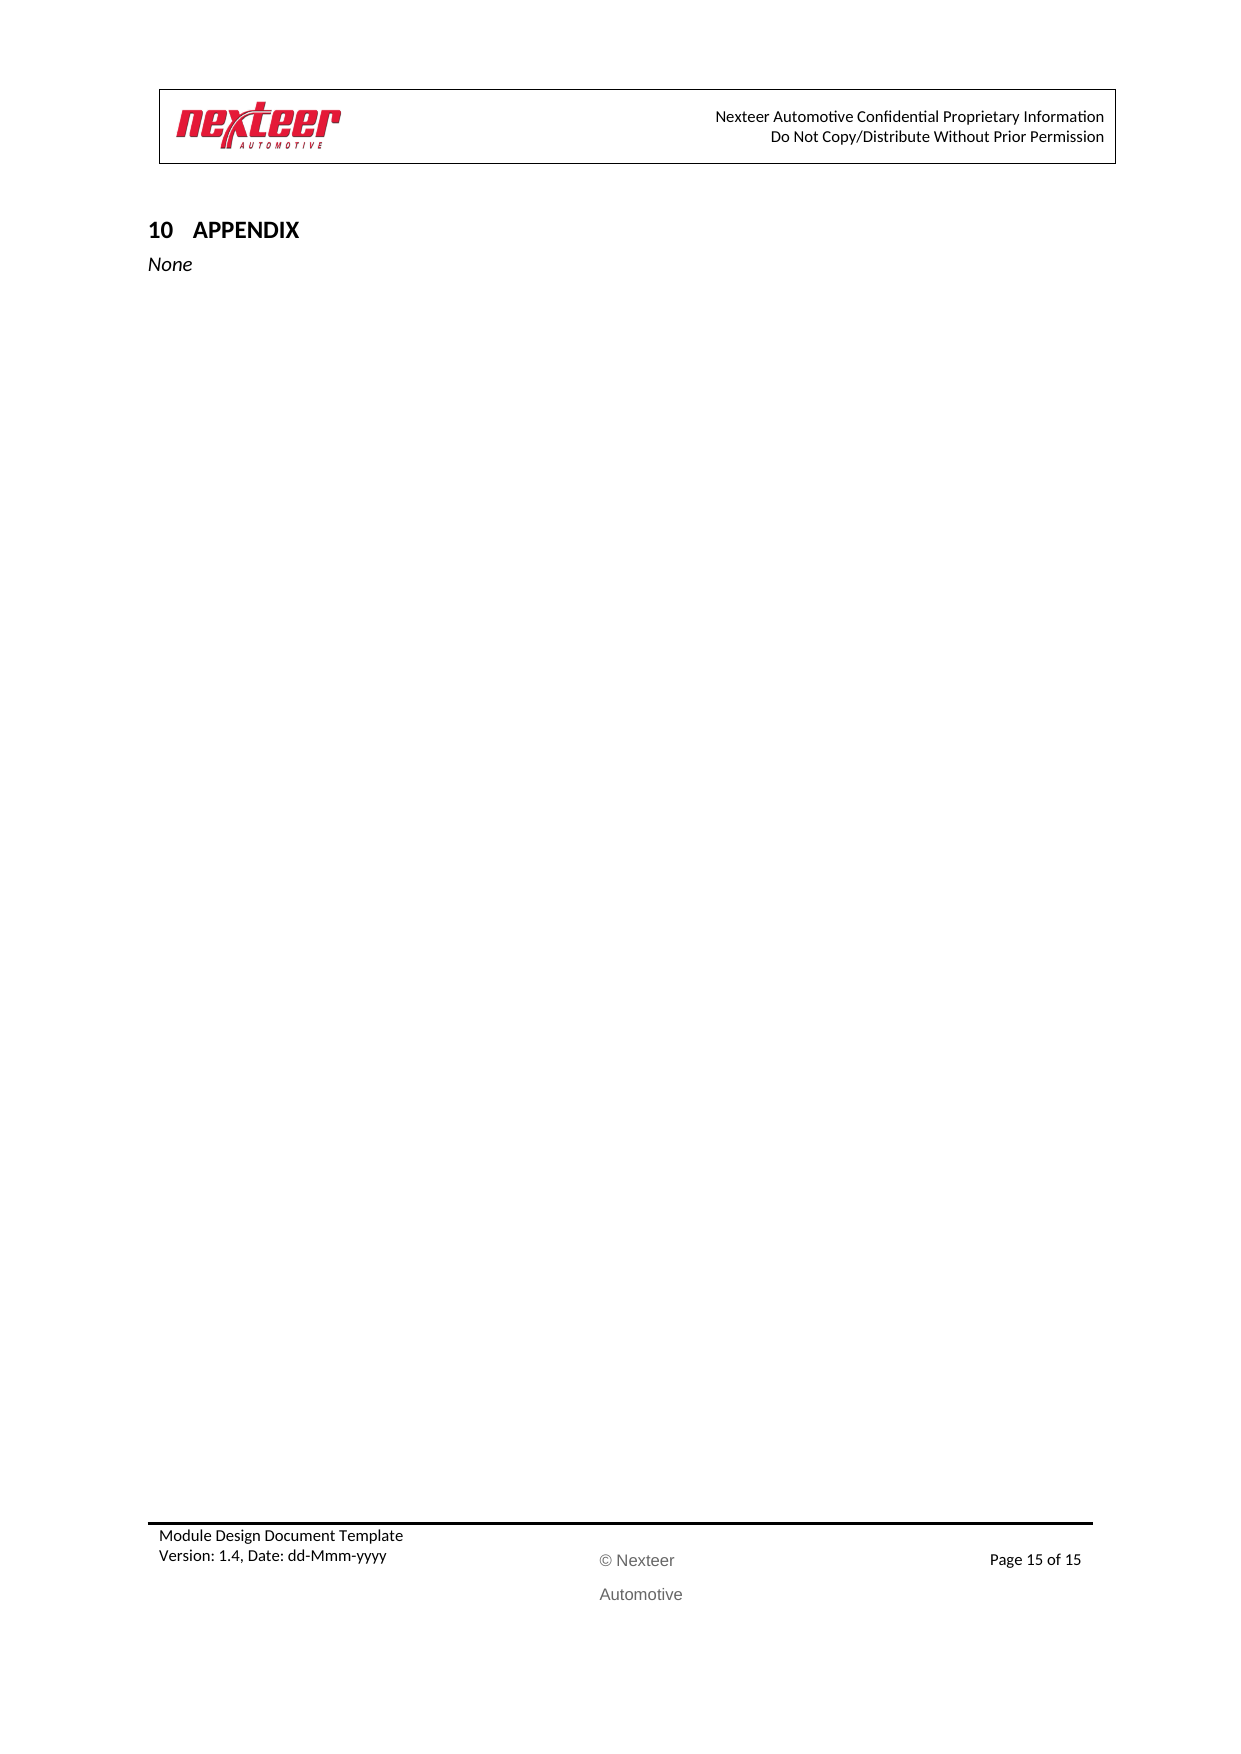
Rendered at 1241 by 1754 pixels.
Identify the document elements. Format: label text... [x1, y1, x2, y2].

text None [148, 251, 1092, 276]
picture [170, 89, 346, 162]
subtitle Appendix [148, 214, 1092, 244]
